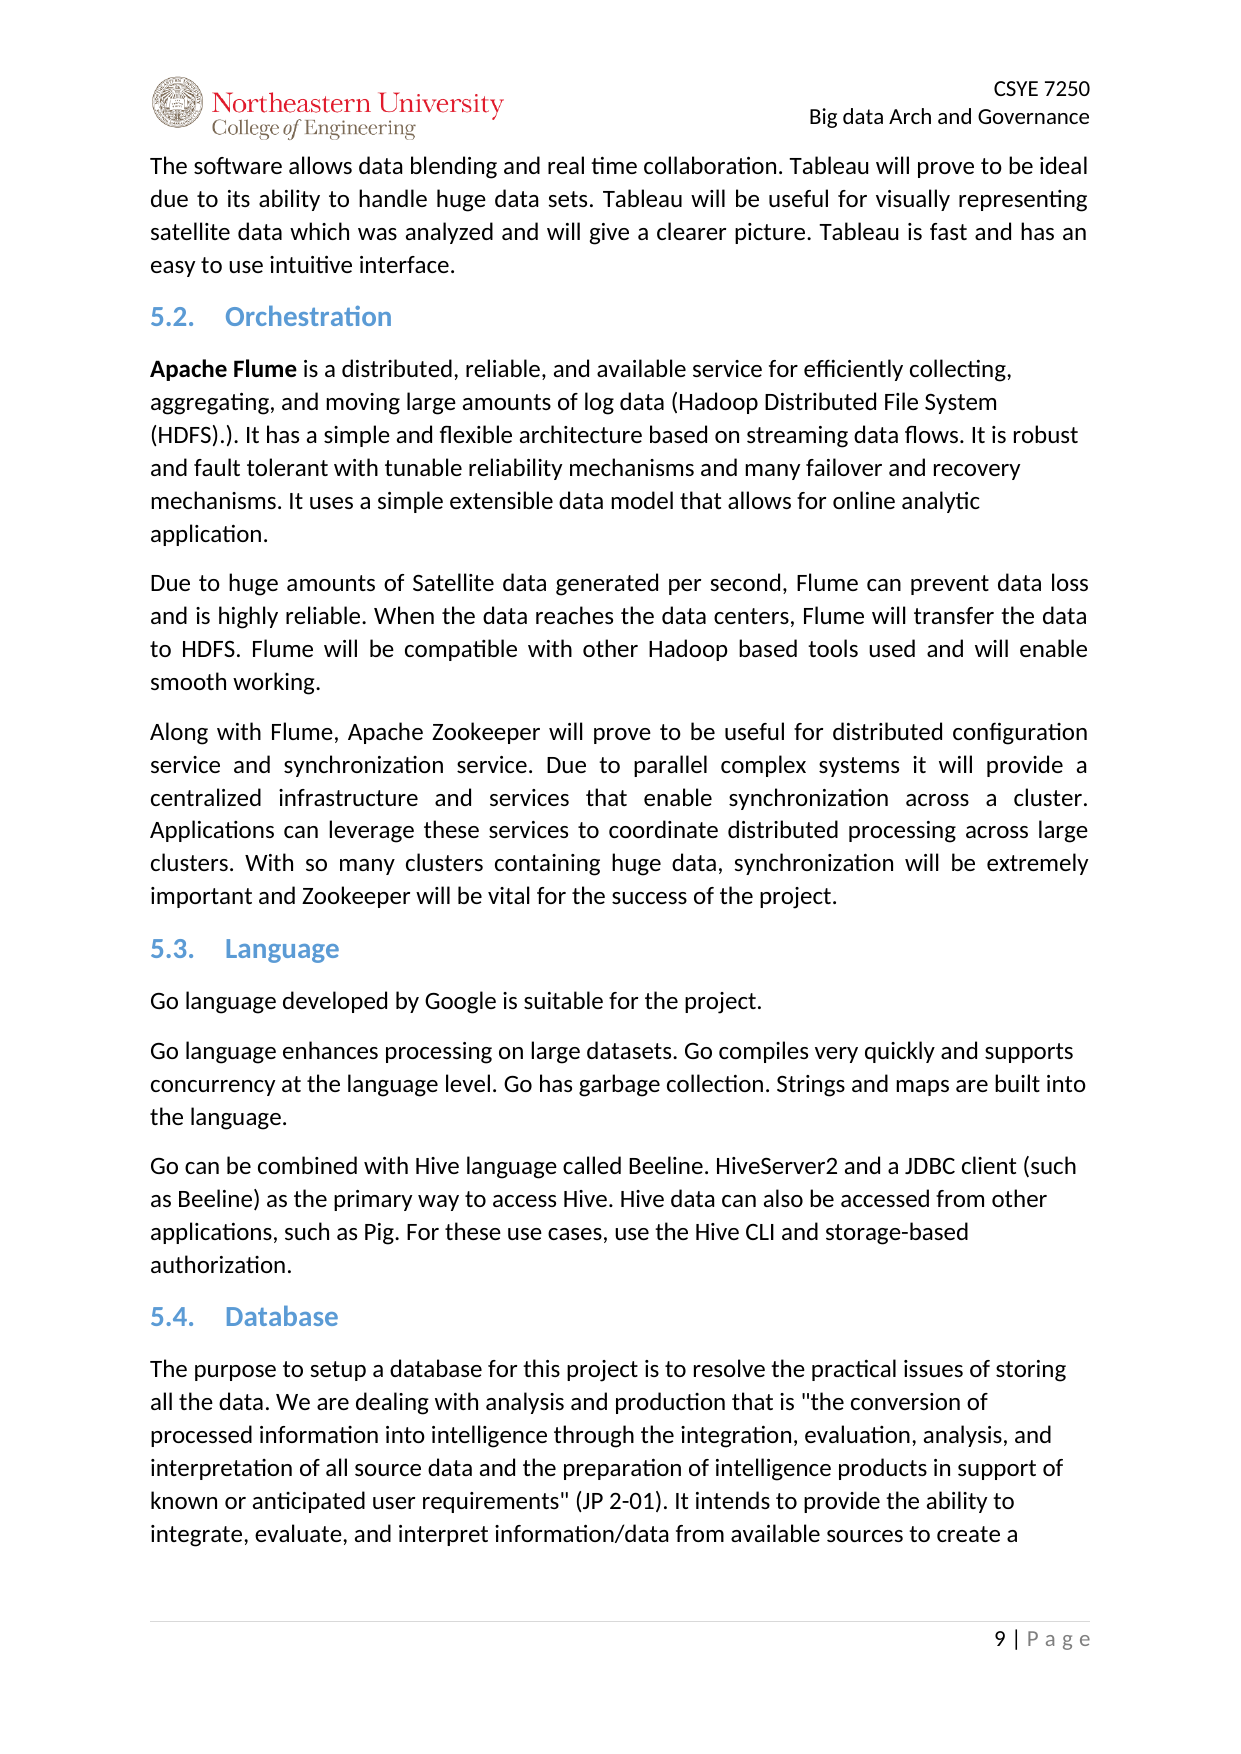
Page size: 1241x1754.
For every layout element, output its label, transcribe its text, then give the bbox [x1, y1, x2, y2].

list Database [150, 1298, 1090, 1334]
picture [150, 73, 505, 144]
text Go language enhances processing on large datasets. Go compiles very quickly and supports concurrency at the language level. Go has garbage collection. Strings and maps are built into the language. [150, 1035, 1090, 1131]
list Language [150, 930, 1090, 966]
text Go can be combined with Hive language called Beeline. HiveServer2 and a JDBC client (such as Beeline) as the primary way to access Hive. Hive data can also be accessed from other applications, such as Pig. For these use cases, use the Hive CLI and storage-based authorization. [150, 1150, 1090, 1279]
text Go language developed by Google is suitable for the project. [150, 985, 1090, 1016]
text Due to huge amounts of Satellite data generated per second, Flume can prevent data loss and is highly reliable. When the data reaches the data centers, Flume will transfer the data to HDFS. Flume will be compatible with other Hadoop based tools used and will enable smooth working. [150, 568, 1090, 697]
text The software allows data blending and real time collaboration. Tableau will prove to be ideal due to its ability to handle huge data sets. Tableau will be useful for visually representing satellite data which was analyzed and will give a clearer picture. Tableau is fast and has an easy to use intuitive interface. [150, 150, 1090, 279]
list Orchestration [150, 298, 1090, 334]
text Apache Flume is a distributed, reliable, and available service for efficiently collecting, aggregating, and moving large amounts of log data (Hadoop Distributed File System (HDFS).). It has a simple and flexible architecture based on streaming data flows. It is robust and fault tolerant with tunable reliability mechanisms and many failover and recovery mechanisms. It uses a simple extensible data model that allows for online analytic application. [150, 353, 1090, 548]
text Along with Flume, Apache Zookeeper will prove to be useful for distributed configuration service and synchronization service. Due to parallel complex systems it will provide a centralized infrastructure and services that enable synchronization across a cluster. Applications can leverage these services to coordinate distributed processing across large clusters. With so many clusters containing huge data, synchronization will be extremely important and Zookeeper will be vital for the success of the project. [150, 716, 1090, 911]
